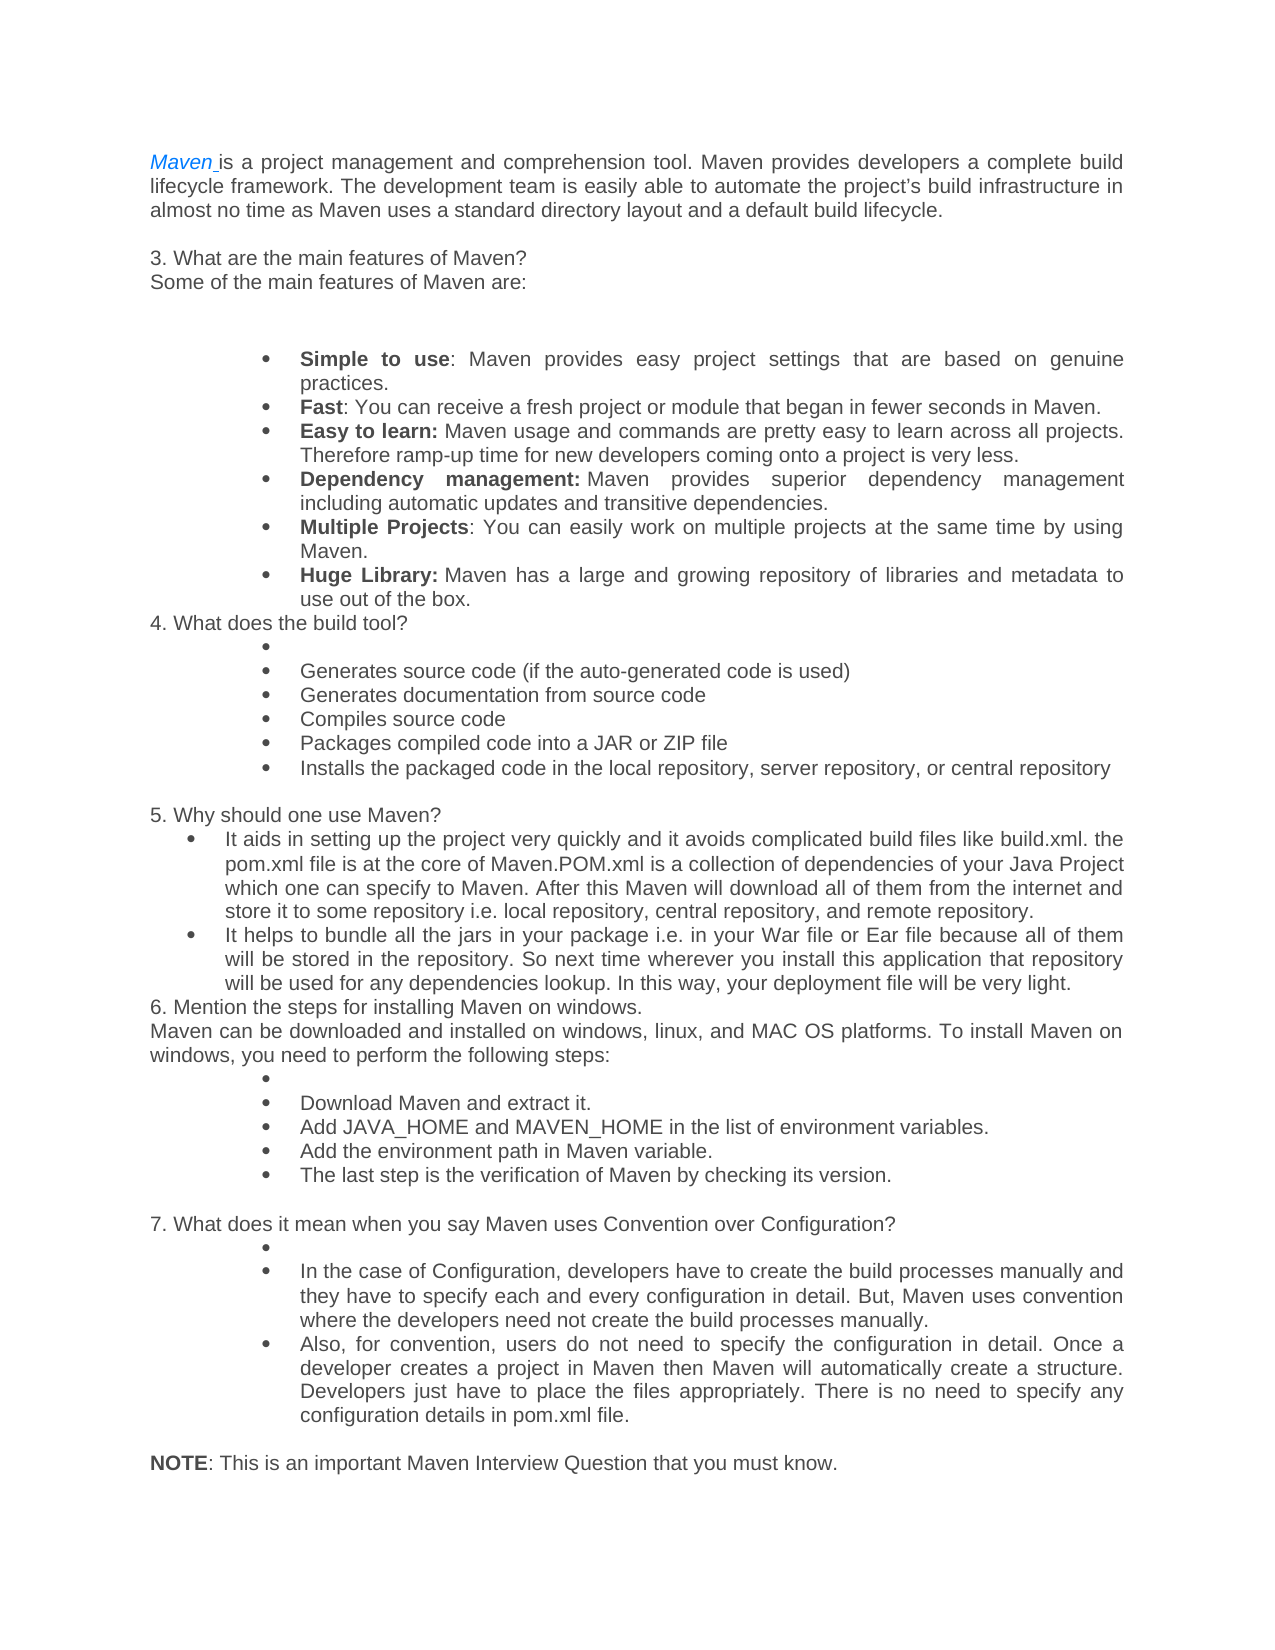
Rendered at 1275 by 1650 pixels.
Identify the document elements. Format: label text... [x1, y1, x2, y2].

list Easy to learn: Maven usage and commands are pretty easy to learn across all projects. Therefore ramp-up time for new developers coming onto a project is very less. [262, 419, 1125, 467]
list Huge Library: Maven has a large and growing repository of libraries and metadata to use out of the box. [262, 563, 1125, 611]
text Some of the main features of Maven are: [150, 270, 1125, 294]
subtitle 3. What are the main features of Maven? [150, 246, 1125, 270]
list Also, for convention, users do not need to specify the configuration in detail. Once a developer creates a project in Maven then Maven will automatically create a structure. Developers just have to place the files appropriately. There is no need to specify any configuration details in pom.xml file. [262, 1331, 1125, 1427]
list Generates documentation from source code [262, 683, 1125, 707]
list It helps to bundle all the jars in your package i.e. in your War file or Ear file because all of them will be stored in the repository. So next time wherever you install this application that repository will be used for any dependencies lookup. In this way, your deployment file will be very light. [187, 923, 1125, 995]
list Add JAVA_HOME and MAVEN_HOME in the list of environment variables. [262, 1115, 1125, 1139]
list It aids in setting up the project very quickly and it avoids complicated build files like build.xml. the pom.xml file is at the core of Maven.POM.xml is a collection of dependencies of your Java Project which one can specify to Maven. After this Maven will download all of them from the internet and store it to some repository i.e. local repository, central repository, and remote repository. [187, 827, 1125, 923]
text Maven is a project management and comprehension tool. Maven provides developers a complete build lifecycle framework. The development team is easily able to automate the project’s build infrastructure in almost no time as Maven uses a standard directory layout and a default build lifecycle. [150, 150, 1125, 222]
list Multiple Projects: You can easily work on multiple projects at the same time by using Maven. [262, 515, 1125, 563]
text Maven can be downloaded and installed on windows, linux, and MAC OS platforms. To install Maven on windows, you need to perform the following steps: [150, 1019, 1125, 1067]
list Fast: You can receive a fresh project or module that began in fewer seconds in Maven. [262, 395, 1125, 419]
list Compiles source code [262, 707, 1125, 731]
list Add the environment path in Maven variable. [262, 1139, 1125, 1163]
text NOTE: This is an important Maven Interview Question that you must know. [150, 1451, 1125, 1475]
list Download Maven and extract it. [262, 1091, 1125, 1115]
subtitle 7. What does it mean when you say Maven uses Convention over Configuration? [150, 1211, 1125, 1235]
subtitle 6. Mention the steps for installing Maven on windows. [150, 995, 1125, 1019]
list In the case of Configuration, developers have to create the build processes manually and they have to specify each and every configuration in detail. But, Maven uses convention where the developers need not create the build processes manually. [262, 1259, 1125, 1331]
subtitle 4. What does the build tool? [150, 611, 1125, 635]
list Dependency management: Maven provides superior dependency management including automatic updates and transitive dependencies. [262, 467, 1125, 515]
list Simple to use: Maven provides easy project settings that are based on genuine practices. [262, 347, 1125, 395]
subtitle 5. Why should one use Maven? [150, 803, 1125, 827]
list The last step is the verification of Maven by checking its version. [262, 1163, 1125, 1187]
list Installs the packaged code in the local repository, server repository, or central repository [262, 755, 1125, 779]
list Packages compiled code into a JAR or ZIP file [262, 731, 1125, 755]
list Generates source code (if the auto-generated code is used) [262, 659, 1125, 683]
